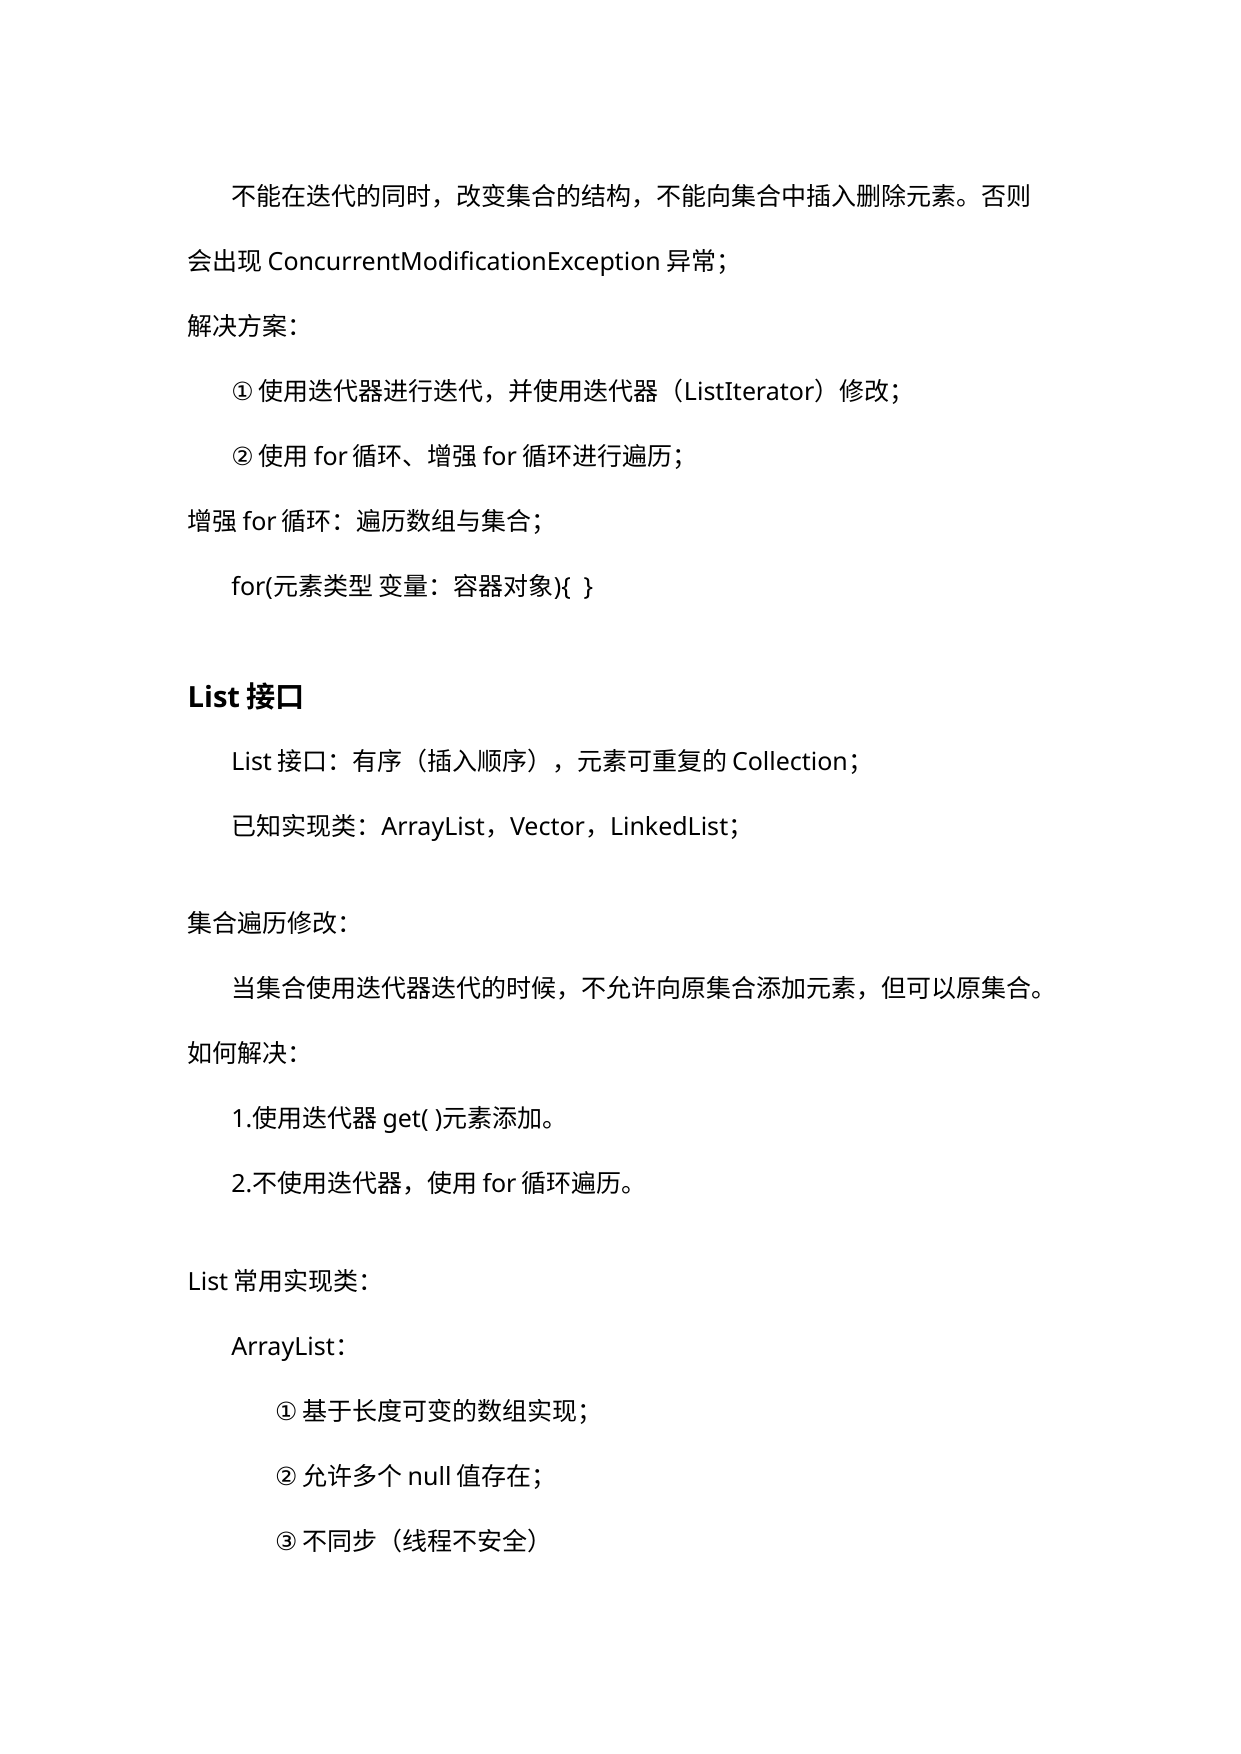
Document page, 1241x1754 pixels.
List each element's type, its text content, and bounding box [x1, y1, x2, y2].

text 2.不使用迭代器，使用for循环遍历。 [187, 1149, 1053, 1214]
text 1.使用迭代器get( )元素添加。 [187, 1084, 1053, 1149]
text List接口：有序（插入顺序），元素可重复的Collection； [187, 727, 1053, 792]
text ArrayList： [187, 1312, 1053, 1377]
subtitle List接口 [187, 662, 1053, 727]
text for(元素类型 变量：容器对象){ } [187, 552, 1053, 617]
text 集合遍历修改： [187, 889, 1053, 954]
text ①基于长度可变的数组实现； [231, 1377, 1053, 1442]
text List常用实现类： [187, 1247, 1053, 1312]
text 当集合使用迭代器迭代的时候，不允许向原集合添加元素，但可以原集合。 [187, 954, 1053, 1019]
text 解决方案： [187, 292, 1053, 357]
text 如何解决： [187, 1019, 1053, 1084]
text 已知实现类：ArrayList，Vector，LinkedList； [187, 792, 1053, 857]
text ①使用迭代器进行迭代，并使用迭代器（ListIterator）修改； [187, 357, 1053, 422]
text 增强for循环：遍历数组与集合； [187, 487, 1053, 552]
text ②使用for循环、增强for循环进行遍历； [187, 422, 1053, 487]
text 不能在迭代的同时，改变集合的结构，不能向集合中插入删除元素。否则会出现ConcurrentModificationException异常； [187, 162, 1053, 292]
text ②允许多个null值存在； [231, 1442, 1053, 1507]
text ③不同步（线程不安全） [231, 1507, 1053, 1572]
